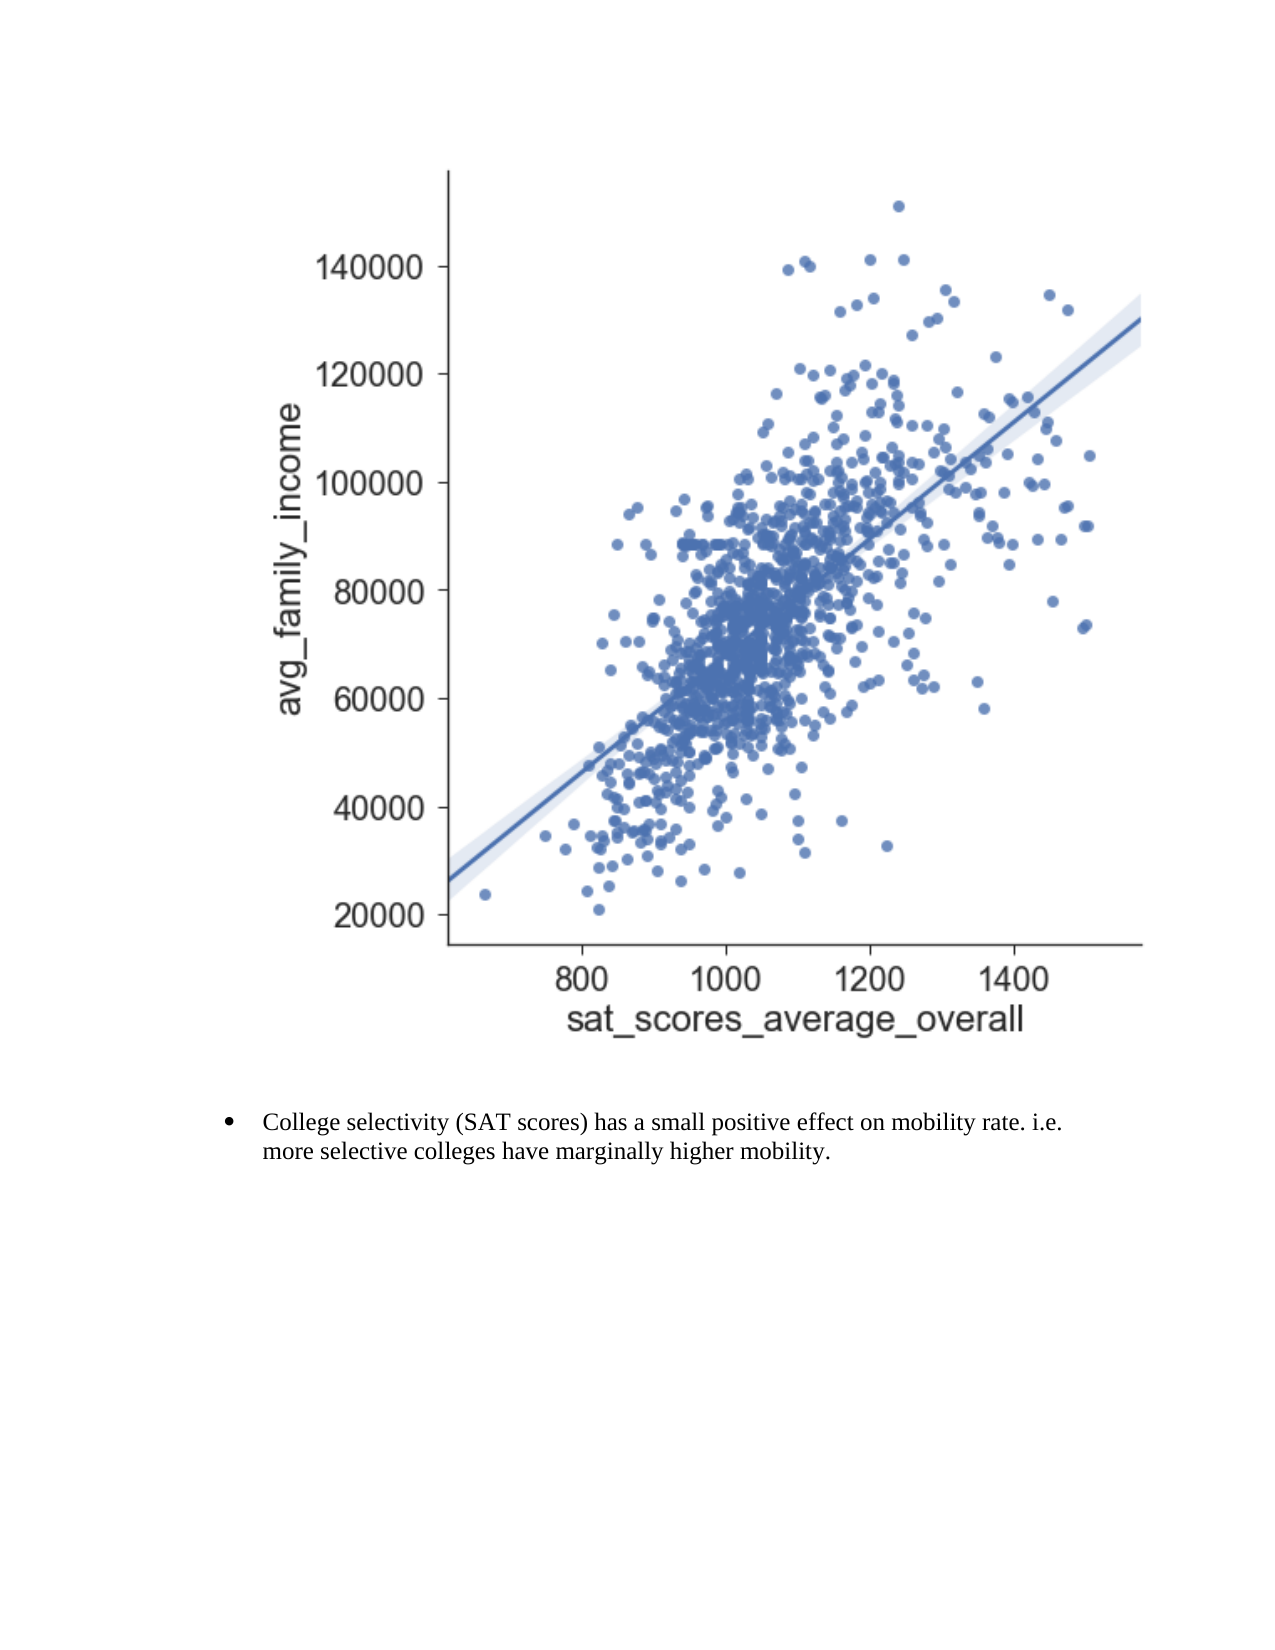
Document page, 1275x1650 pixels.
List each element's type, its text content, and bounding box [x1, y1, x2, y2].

list College selectivity (SAT scores) has a small positive effect on mobility rate. i.e. more selective colleges have marginally higher mobility. [225, 1107, 1087, 1165]
picture [262, 150, 1163, 1050]
